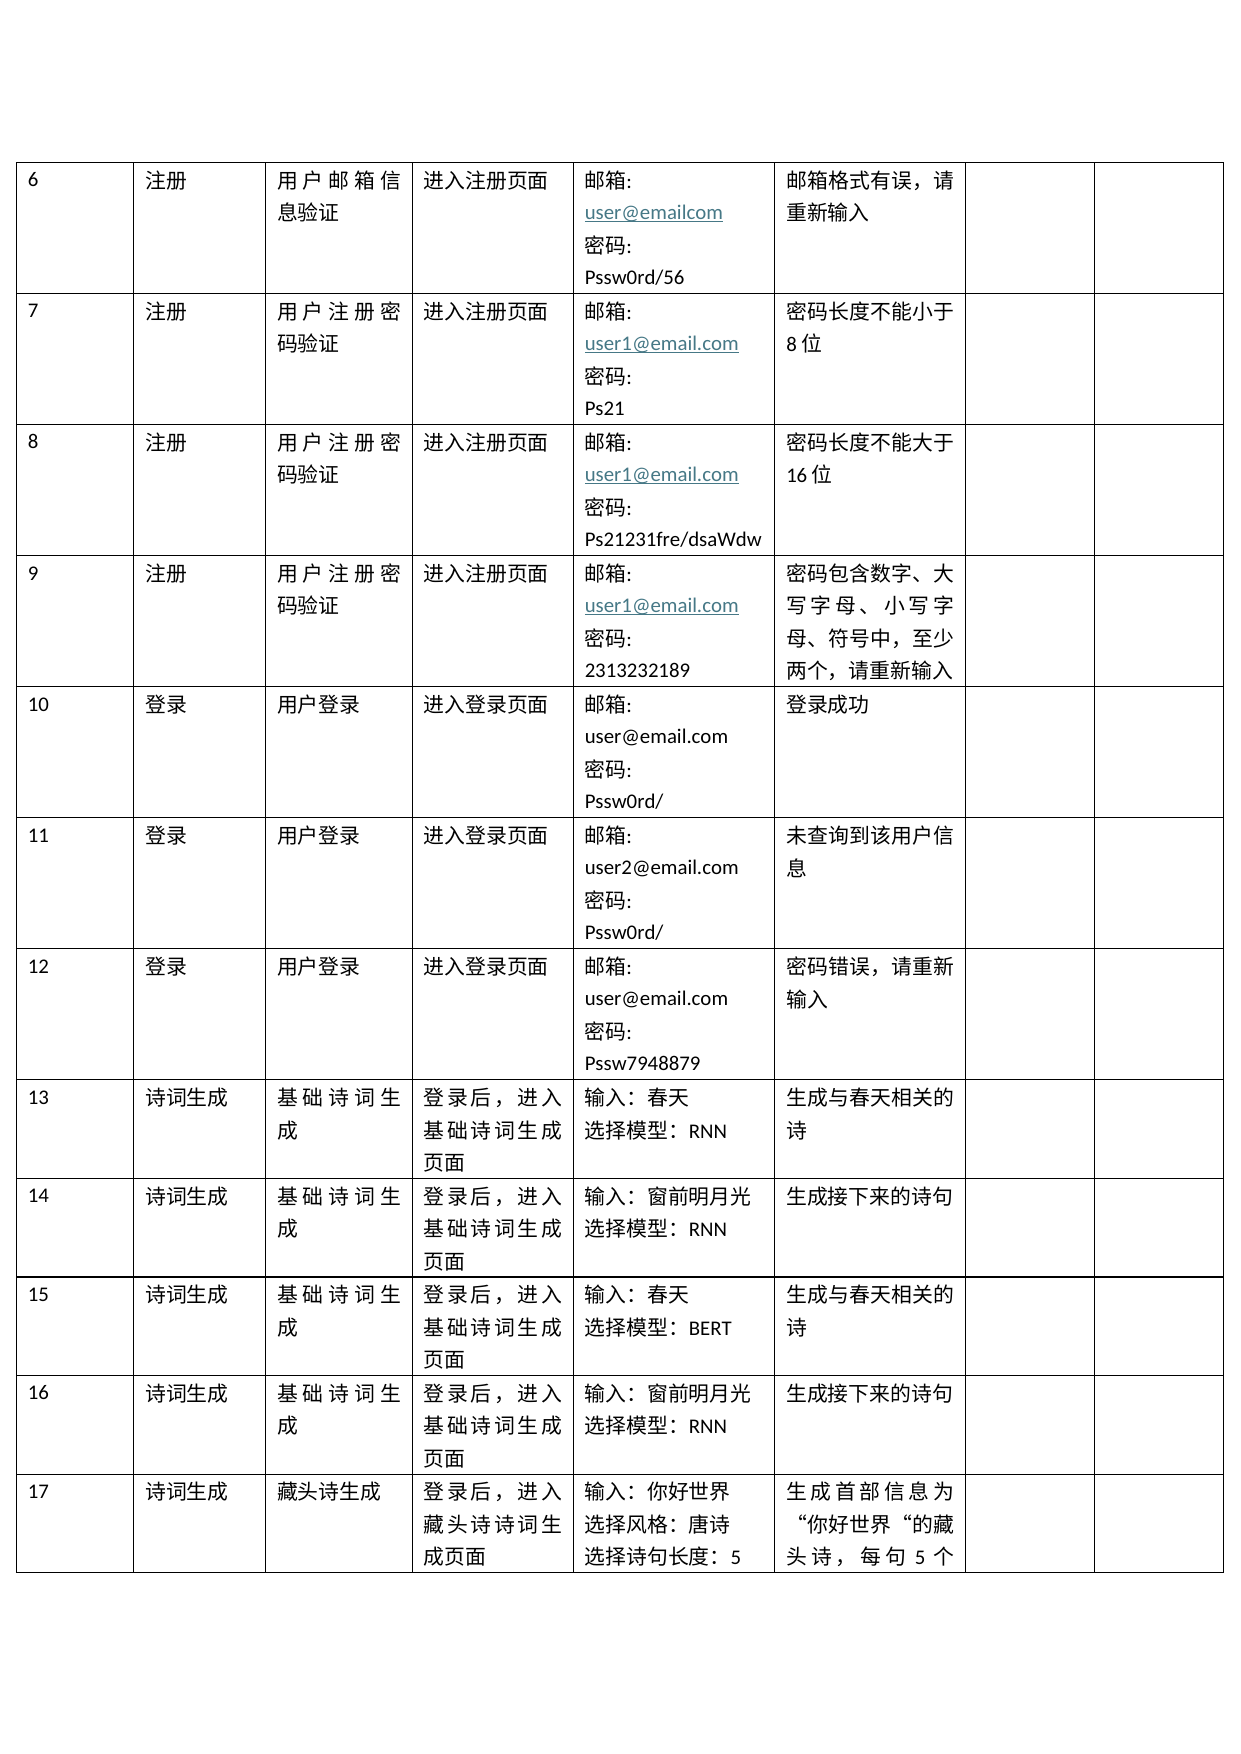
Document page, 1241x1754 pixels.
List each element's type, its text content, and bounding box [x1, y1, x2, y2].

table_cell [966, 1080, 1094, 1178]
table_cell [1095, 1376, 1223, 1473]
table_cell 6 [17, 163, 133, 293]
table_cell 邮箱: user2@email.com 密码: Pssw0rd/ [574, 818, 774, 948]
table_cell 登录后，进入藏头诗诗词生成页面 [413, 1475, 573, 1572]
table_cell 基础诗词生成 [266, 1179, 412, 1276]
table_cell 登录 [134, 949, 265, 1079]
table_cell 登录后，进入基础诗词生成页面 [413, 1080, 573, 1178]
table_cell 11 [17, 818, 133, 948]
table_cell [1095, 687, 1223, 817]
table_cell 登录后，进入基础诗词生成页面 [413, 1278, 573, 1375]
table_cell [966, 425, 1094, 555]
table_cell 诗词生成 [134, 1475, 265, 1572]
table_cell 进入注册页面 [413, 163, 573, 293]
table_cell 进入登录页面 [413, 949, 573, 1079]
table_cell 密码长度不能大于16位 [775, 425, 965, 555]
table_cell 进入注册页面 [413, 294, 573, 424]
table_cell [966, 556, 1094, 686]
table_cell 基础诗词生成 [266, 1376, 412, 1473]
table_cell 注册 [134, 294, 265, 424]
table_cell 输入：窗前明月光 选择模型：RNN [574, 1179, 774, 1276]
table_cell 7 [17, 294, 133, 424]
table_cell [966, 818, 1094, 948]
table_cell 诗词生成 [134, 1376, 265, 1473]
table_cell [966, 1179, 1094, 1276]
table_cell [966, 1278, 1094, 1375]
table_cell 用户邮箱信息验证 [266, 163, 412, 293]
table_cell [1095, 1278, 1223, 1375]
table_cell 邮箱: user1@email.com 密码: Ps21 [574, 294, 774, 424]
table_cell 进入注册页面 [413, 556, 573, 686]
table_cell 登录后，进入基础诗词生成页面 [413, 1376, 573, 1473]
table_cell [1095, 556, 1223, 686]
table_cell 藏头诗生成 [266, 1475, 412, 1572]
table_cell 15 [17, 1278, 133, 1375]
table_cell [1095, 949, 1223, 1079]
table_cell 登录后，进入基础诗词生成页面 [413, 1179, 573, 1276]
table_cell 登录成功 [775, 687, 965, 817]
table_cell 基础诗词生成 [266, 1278, 412, 1375]
table_cell 邮箱格式有误，请重新输入 [775, 163, 965, 293]
table_cell 输入：春天 选择模型：BERT [574, 1278, 774, 1375]
table_cell 17 [17, 1475, 133, 1572]
table_cell 生成与春天相关的诗 [775, 1080, 965, 1178]
table_cell [966, 949, 1094, 1079]
table_cell [966, 687, 1094, 817]
table_cell [1095, 1475, 1223, 1572]
table_cell 进入注册页面 [413, 425, 573, 555]
table_cell 用户注册密码验证 [266, 425, 412, 555]
table_cell [1095, 163, 1223, 293]
table_cell [966, 163, 1094, 293]
table_cell 诗词生成 [134, 1278, 265, 1375]
table_cell 邮箱: user1@email.com 密码: 2313232189 [574, 556, 774, 686]
table_cell 进入登录页面 [413, 818, 573, 948]
table_cell 诗词生成 [134, 1179, 265, 1276]
table_cell 登录 [134, 687, 265, 817]
table_cell 13 [17, 1080, 133, 1178]
table_cell 输入：窗前明月光 选择模型：RNN [574, 1376, 774, 1473]
table_cell 生成接下来的诗句 [775, 1179, 965, 1276]
table_cell 注册 [134, 556, 265, 686]
table_cell 用户登录 [266, 818, 412, 948]
table_cell 进入登录页面 [413, 687, 573, 817]
table_cell 密码包含数字、大写字母、小写字母、符号中，至少两个，请重新输入 [775, 556, 965, 686]
table_cell 诗词生成 [134, 1080, 265, 1178]
table_cell 注册 [134, 163, 265, 293]
table_cell 未查询到该用户信息 [775, 818, 965, 948]
table_cell 用户注册密码验证 [266, 556, 412, 686]
table_cell 14 [17, 1179, 133, 1276]
table_cell 8 [17, 425, 133, 555]
table_cell [1095, 818, 1223, 948]
table_cell 10 [17, 687, 133, 817]
table_cell 12 [17, 949, 133, 1079]
table_cell 邮箱: user1@email.com 密码: Ps21231fre/dsaWdw [574, 425, 774, 555]
table_cell 用户注册密码验证 [266, 294, 412, 424]
table_cell 输入：春天 选择模型：RNN [574, 1080, 774, 1178]
table_cell 密码长度不能小于8位 [775, 294, 965, 424]
table_cell 9 [17, 556, 133, 686]
table_cell 用户登录 [266, 687, 412, 817]
table_cell 登录 [134, 818, 265, 948]
table_cell 输入：你好世界 选择风格：唐诗 选择诗句长度：5 [574, 1475, 774, 1572]
table_cell [966, 294, 1094, 424]
table_cell [966, 1475, 1094, 1572]
table_cell 邮箱: user@email.com 密码: Pssw0rd/ [574, 687, 774, 817]
table_cell 邮箱: user@email.com 密码: Pssw7948879 [574, 949, 774, 1079]
table_cell 注册 [134, 425, 265, 555]
table_cell 用户登录 [266, 949, 412, 1079]
table_cell [966, 1376, 1094, 1473]
table_cell 密码错误，请重新输入 [775, 949, 965, 1079]
table_cell 邮箱: user@emailcom 密码: Pssw0rd/56 [574, 163, 774, 293]
table_cell 16 [17, 1376, 133, 1473]
table_cell [1095, 294, 1223, 424]
table_cell 生成首部信息为“你好世界“的藏头诗，每句5个字，唐诗风格。 [775, 1475, 965, 1572]
table_cell 生成与春天相关的诗 [775, 1278, 965, 1375]
table_cell 生成接下来的诗句 [775, 1376, 965, 1473]
table_cell [1095, 1179, 1223, 1276]
table_cell [1095, 1080, 1223, 1178]
table_cell 基础诗词生成 [266, 1080, 412, 1178]
table_cell [1095, 425, 1223, 555]
